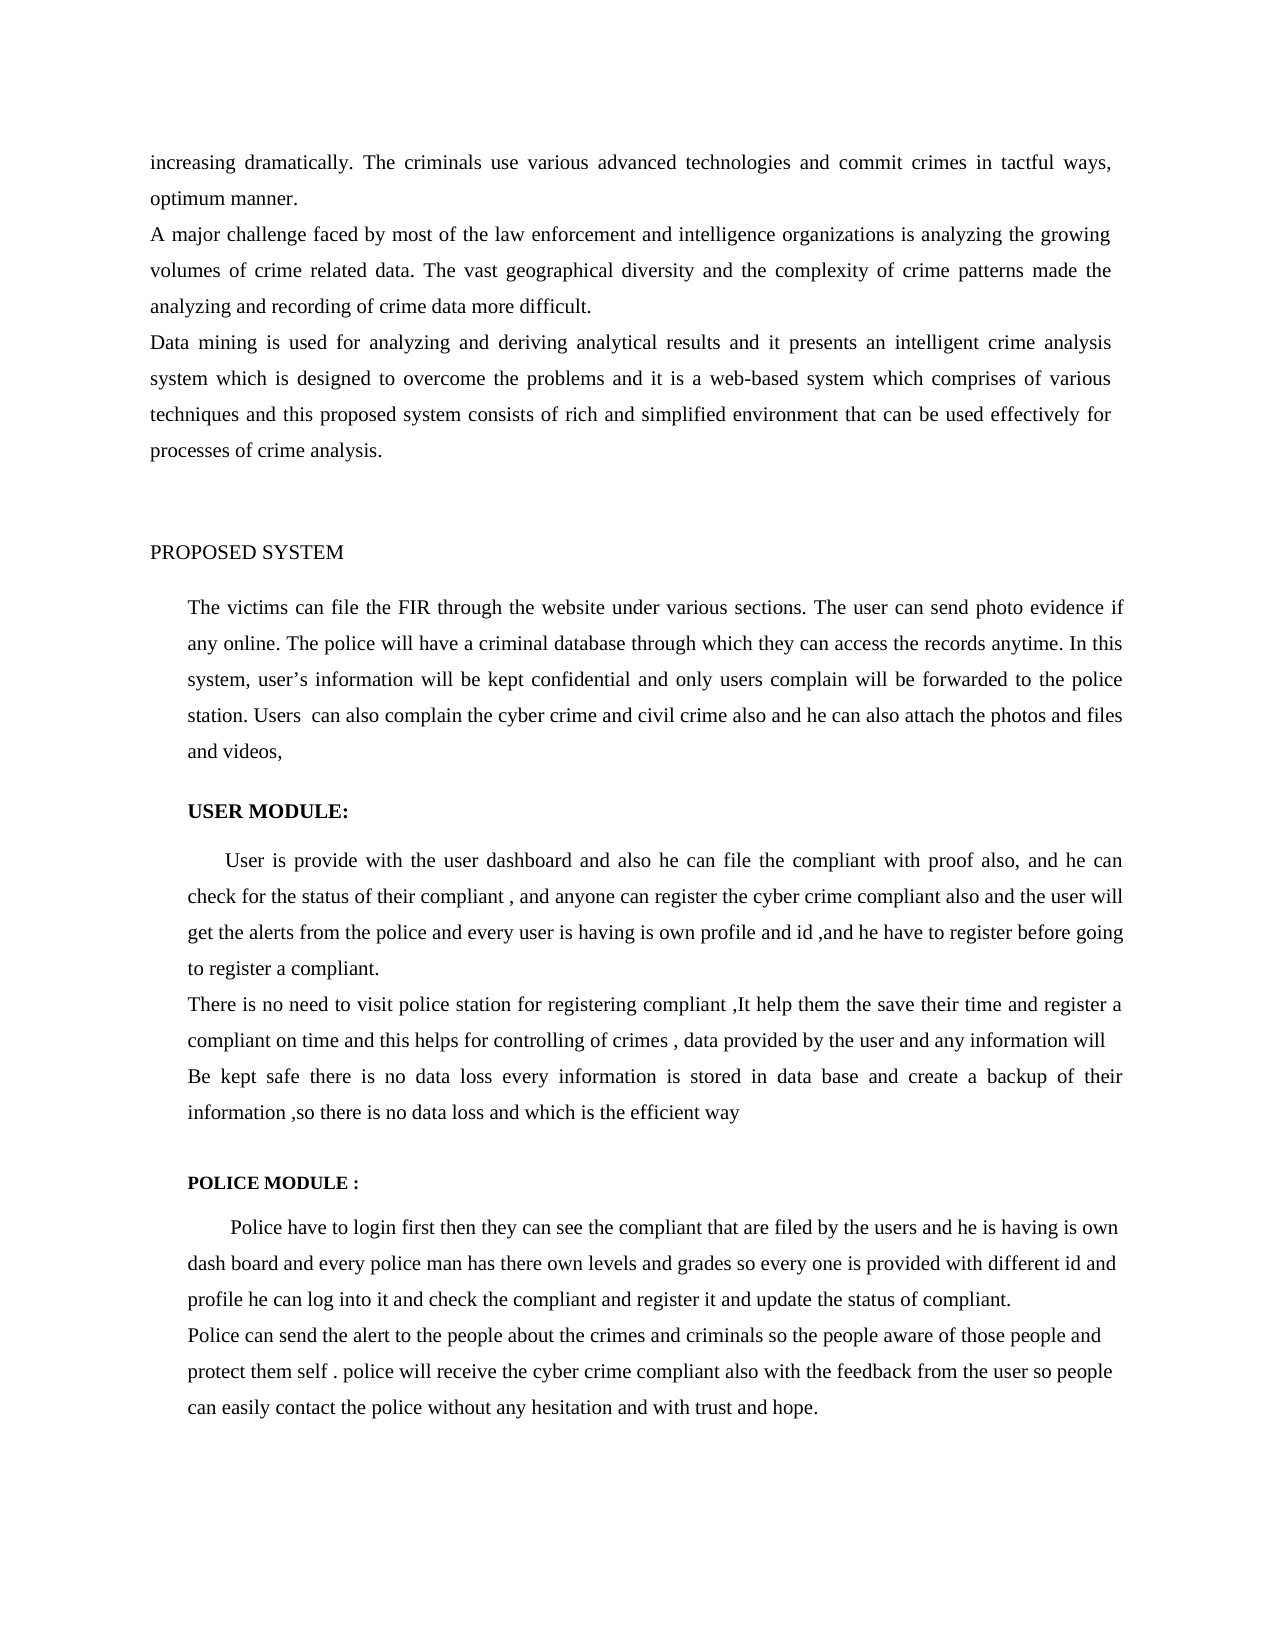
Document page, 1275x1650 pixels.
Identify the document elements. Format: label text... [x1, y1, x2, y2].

text USER MODULE: [187, 799, 1125, 823]
text User is provide with the user dashboard and also he can file the compliant with proof also, and he can check for the status of their compliant , and anyone can register the cyber crime compliant also and the user will get the alerts from the police and every user is having is own profile and id ,and he have to register before going to register a compliant. [187, 848, 1125, 980]
text There is no need to visit police station for registering compliant ,It help them the save their time and register a compliant on time and this helps for controlling of crimes , data provided by the user and any information will [187, 992, 1125, 1052]
text The victims can file the FIR through the website under various sections. The user can send photo evidence if any online. The police will have a criminal database through which they can access the records anytime. In this system, user’s information will be kept confidential and only users complain will be forwarded to the police station. Users can also complain the cyber crime and civil crime also and he can also attach the photos and files and videos, [187, 595, 1125, 763]
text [150, 150, 1112, 210]
text POLICE MODULE : [187, 1172, 1125, 1193]
text Police have to login first then they can see the compliant that are filed by the users and he is having is own dash board and every police man has there own levels and grades so every one is provided with different id and profile he can log into it and check the compliant and register it and update the status of compliant. [187, 1215, 1125, 1311]
text PROPOSED SYSTEM [150, 540, 1125, 564]
text Police can send the alert to the people about the crimes and criminals so the people aware of those people and protect them self . police will receive the cyber crime compliant also with the feedback from the user so people can easily contact the police without any hesitation and with trust and hope. [187, 1323, 1125, 1419]
text A major challenge faced by most of the law enforcement and intelligence organizations is analyzing the growing volumes of crime related data. The vast geographical diversity and the complexity of crime patterns made the analyzing and recording of crime data more difficult. [150, 222, 1112, 318]
text Data mining is used for analyzing and deriving analytical results and it presents an intelligent crime analysis system which is designed to overcome the problems and it is a web-based system which comprises of various techniques and this proposed system consists of rich and simplified environment that can be used effectively for processes of crime analysis. [150, 330, 1113, 462]
text Be kept safe there is no data loss every information is stored in data base and create a backup of their information ,so there is no data loss and which is the efficient way [187, 1064, 1125, 1124]
